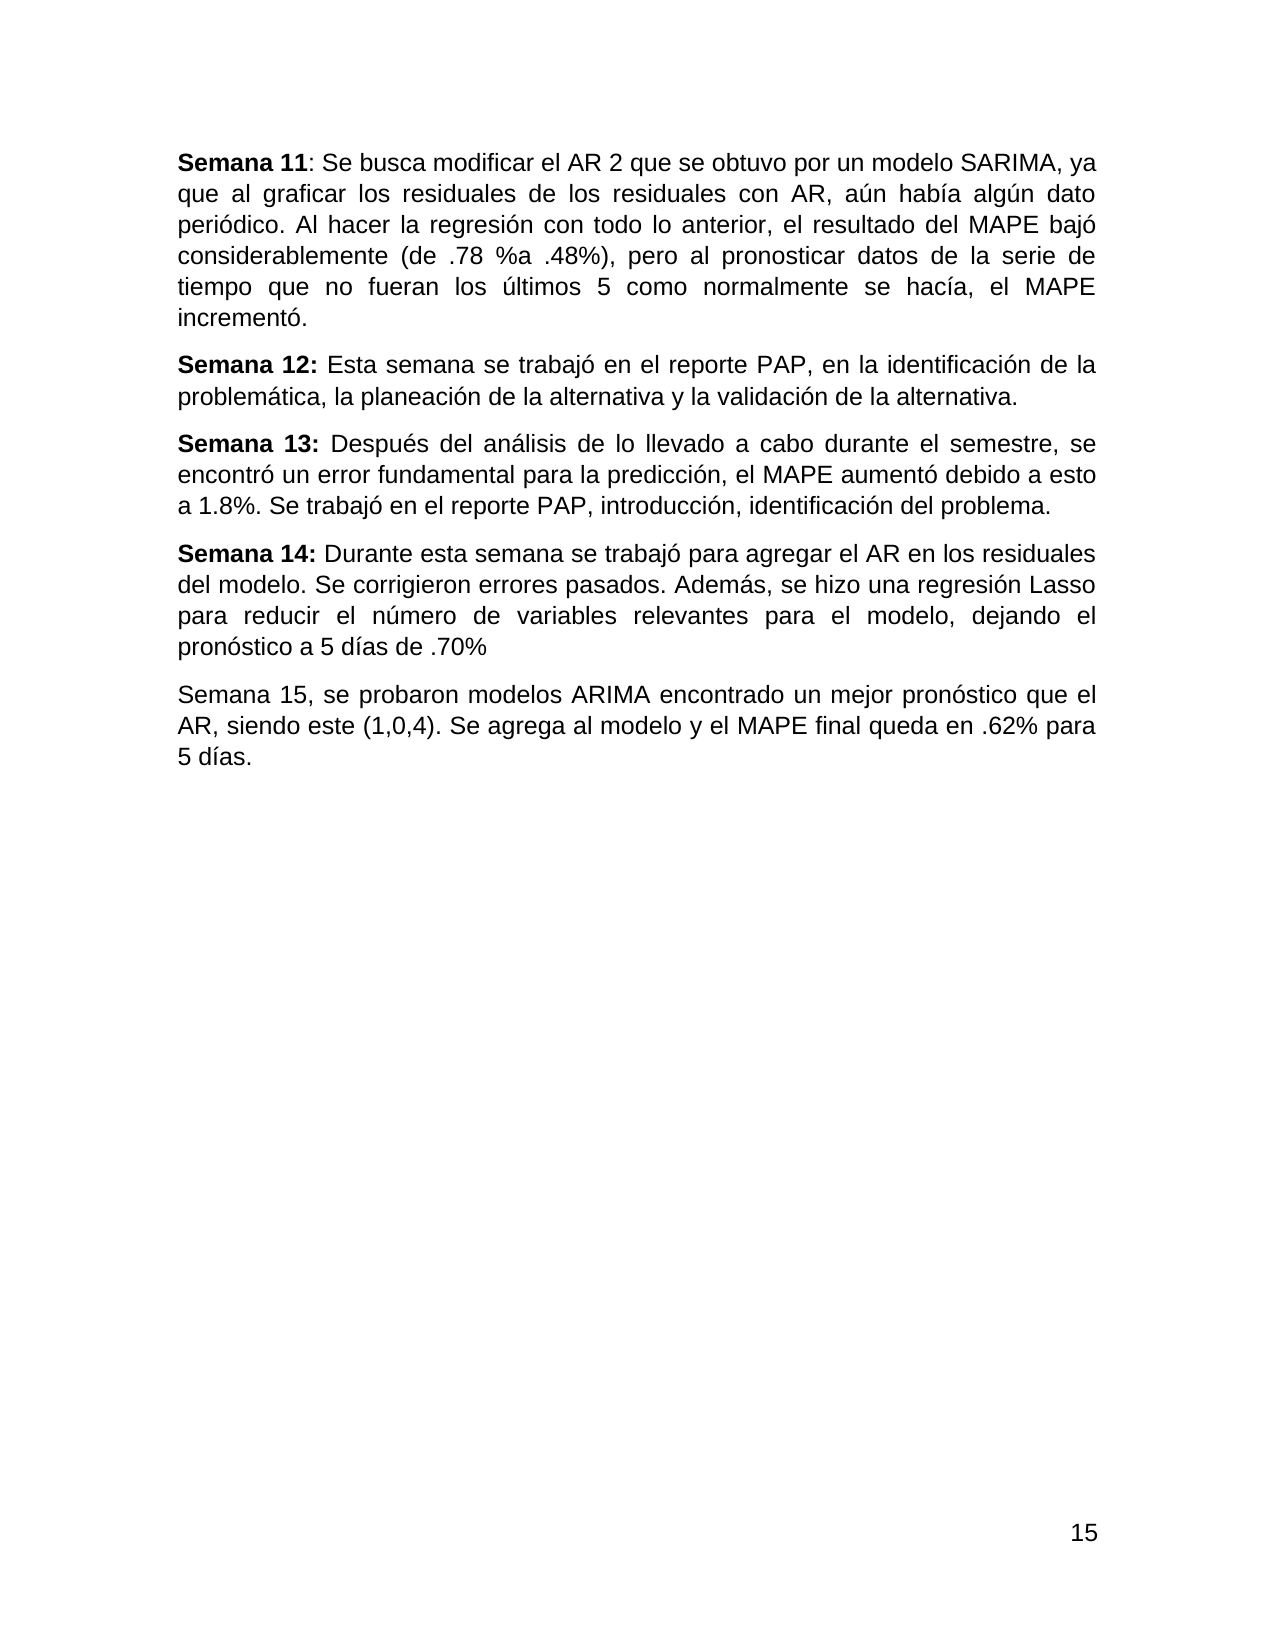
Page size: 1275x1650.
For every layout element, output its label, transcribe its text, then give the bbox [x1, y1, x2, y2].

text Semana 15, se probaron modelos ARIMA encontrado un mejor pronóstico que el AR, siendo este (1,0,4). Se agrega al modelo y el MAPE final queda en .62% para 5 días. [177, 680, 1098, 771]
text Semana 12: Esta semana se trabajó en el reporte PAP, en la identificación de la problemática, la planeación de la alternativa y la validación de la alternativa. [177, 351, 1098, 410]
text Semana 14: Durante esta semana se trabajó para agregar el AR en los residuales del modelo. Se corrigieron errores pasados. Además, se hizo una regresión Lasso para reducir el número de variables relevantes para el modelo, dejando el pronóstico a 5 días de .70% [177, 539, 1098, 661]
text Semana 13: Después del análisis de lo llevado a cabo durante el semestre, se encontró un error fundamental para la predicción, el MAPE aumentó debido a esto a 1.8%. Se trabajó en el reporte PAP, introducción, identificación del problema. [177, 429, 1098, 520]
text Semana 11: Se busca modificar el AR 2 que se obtuvo por un modelo SARIMA, ya que al graficar los residuales de los residuales con AR, aún había algún dato periódico. Al hacer la regresión con todo lo anterior, el resultado del MAPE bajó considerablemente (de .78 %a .48%), pero al pronosticar datos de la serie de tiempo que no fueran los últimos 5 como normalmente se hacía, el MAPE incrementó. [177, 148, 1098, 332]
